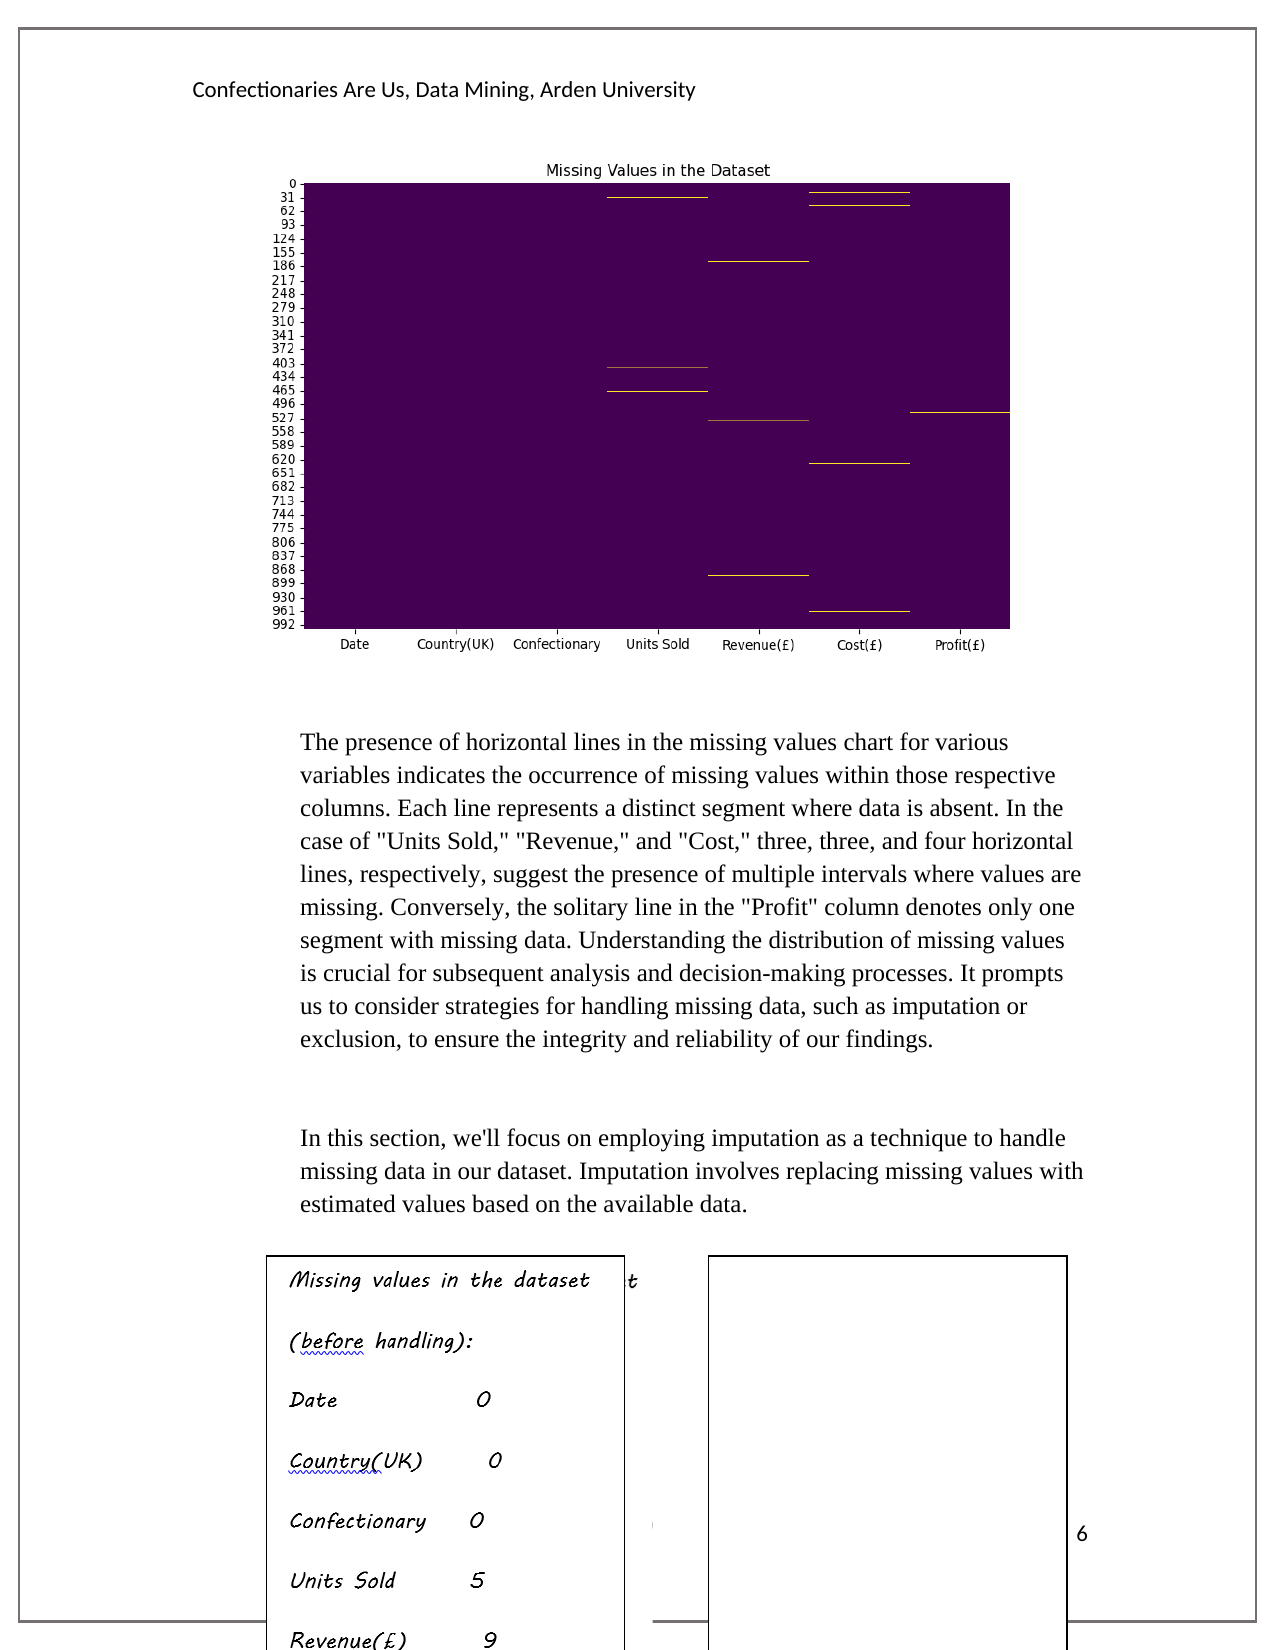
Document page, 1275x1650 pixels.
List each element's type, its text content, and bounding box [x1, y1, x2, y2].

picture [625, 1263, 653, 1650]
picture [262, 154, 1019, 661]
list In this section, we'll focus on employing imputation as a technique to handle missing data in our dataset. Imputation involves replacing missing values with estimated values based on the available data. [300, 1123, 1087, 1218]
picture [281, 1263, 608, 1650]
list The presence of horizontal lines in the missing values chart for various variables indicates the occurrence of missing values within those respective columns. Each line represents a distinct segment where data is absent. In the case of "Units Sold," "Revenue," and "Cost," three, three, and four horizontal lines, respectively, suggest the presence of multiple intervals where values are missing. Conversely, the solitary line in the "Profit" column denotes only one segment with missing data. Understanding the distribution of missing values is crucial for subsequent analysis and decision-making processes. It prompts us to consider strategies for handling missing data, such as imputation or exclusion, to ensure the integrity and reliability of our findings. [300, 727, 1087, 1053]
